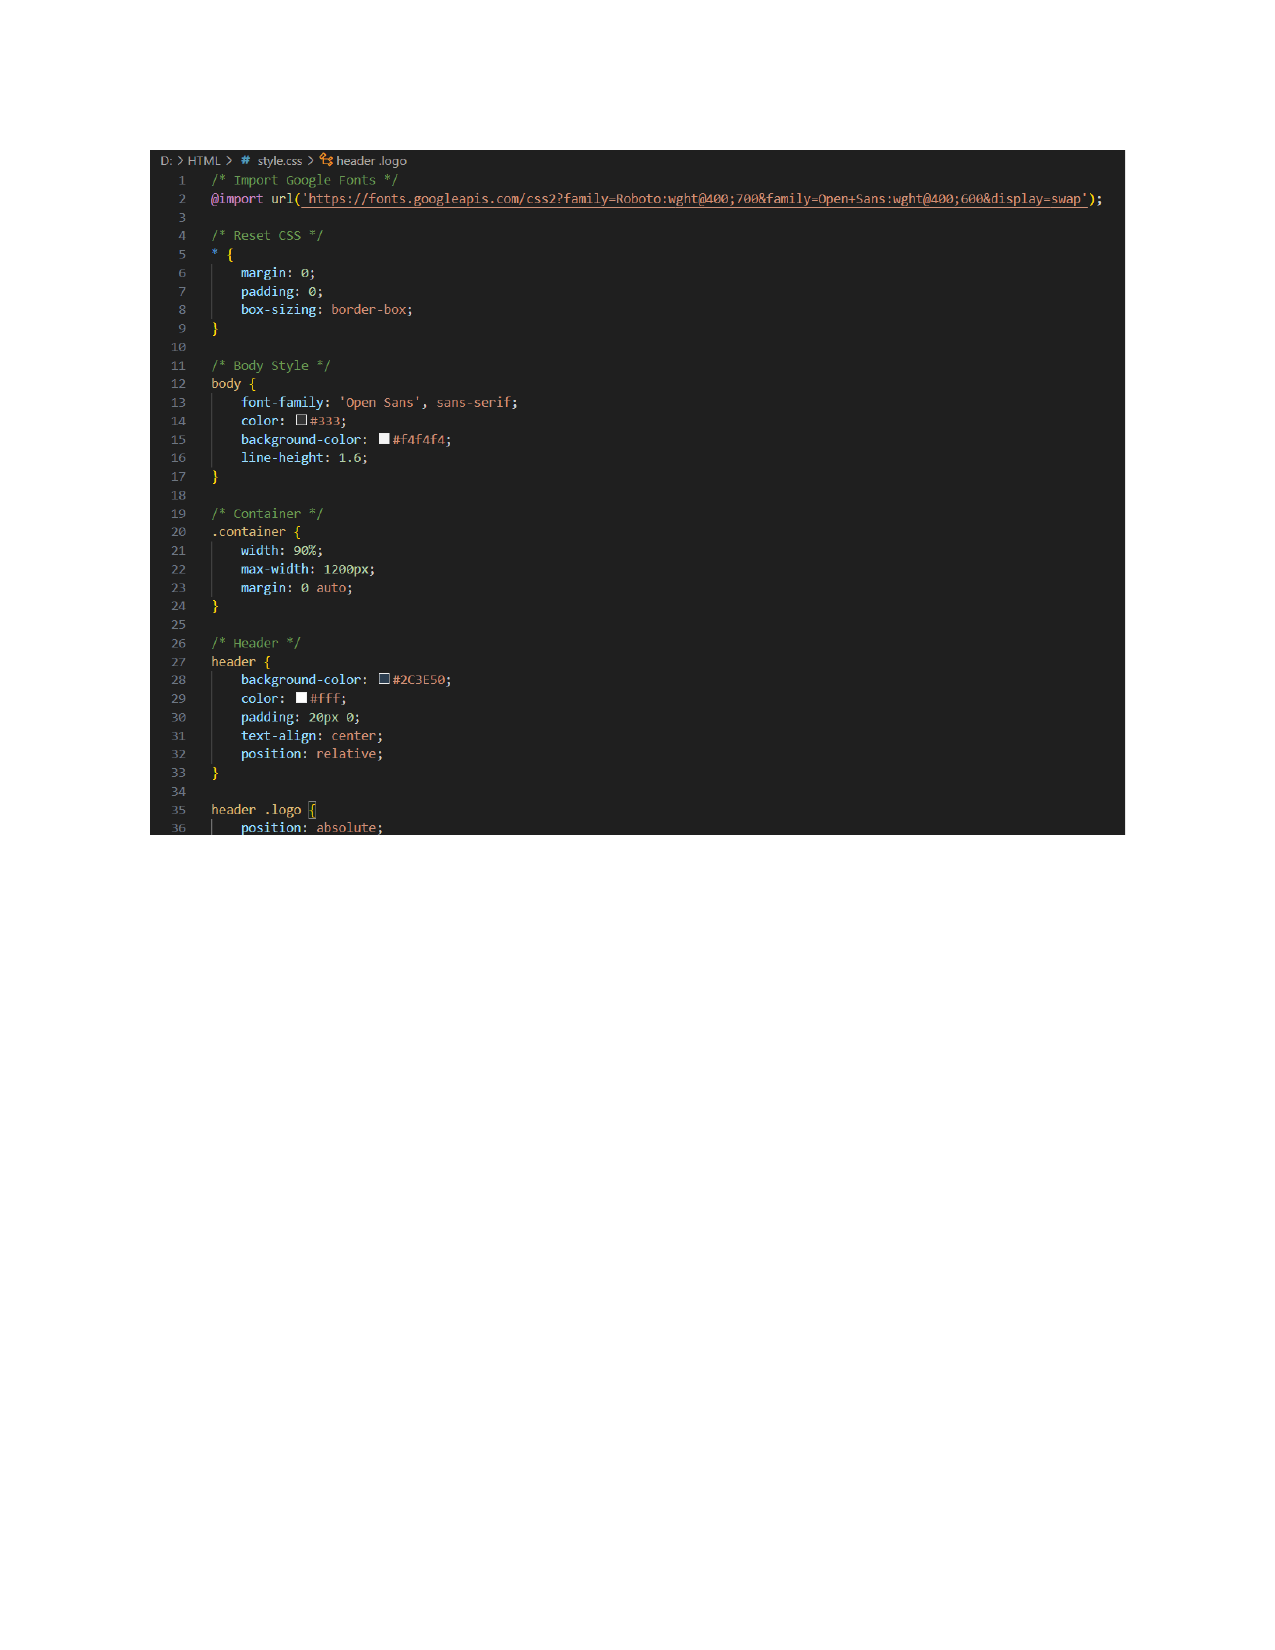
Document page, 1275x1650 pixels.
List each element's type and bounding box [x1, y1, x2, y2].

picture [150, 150, 1125, 835]
